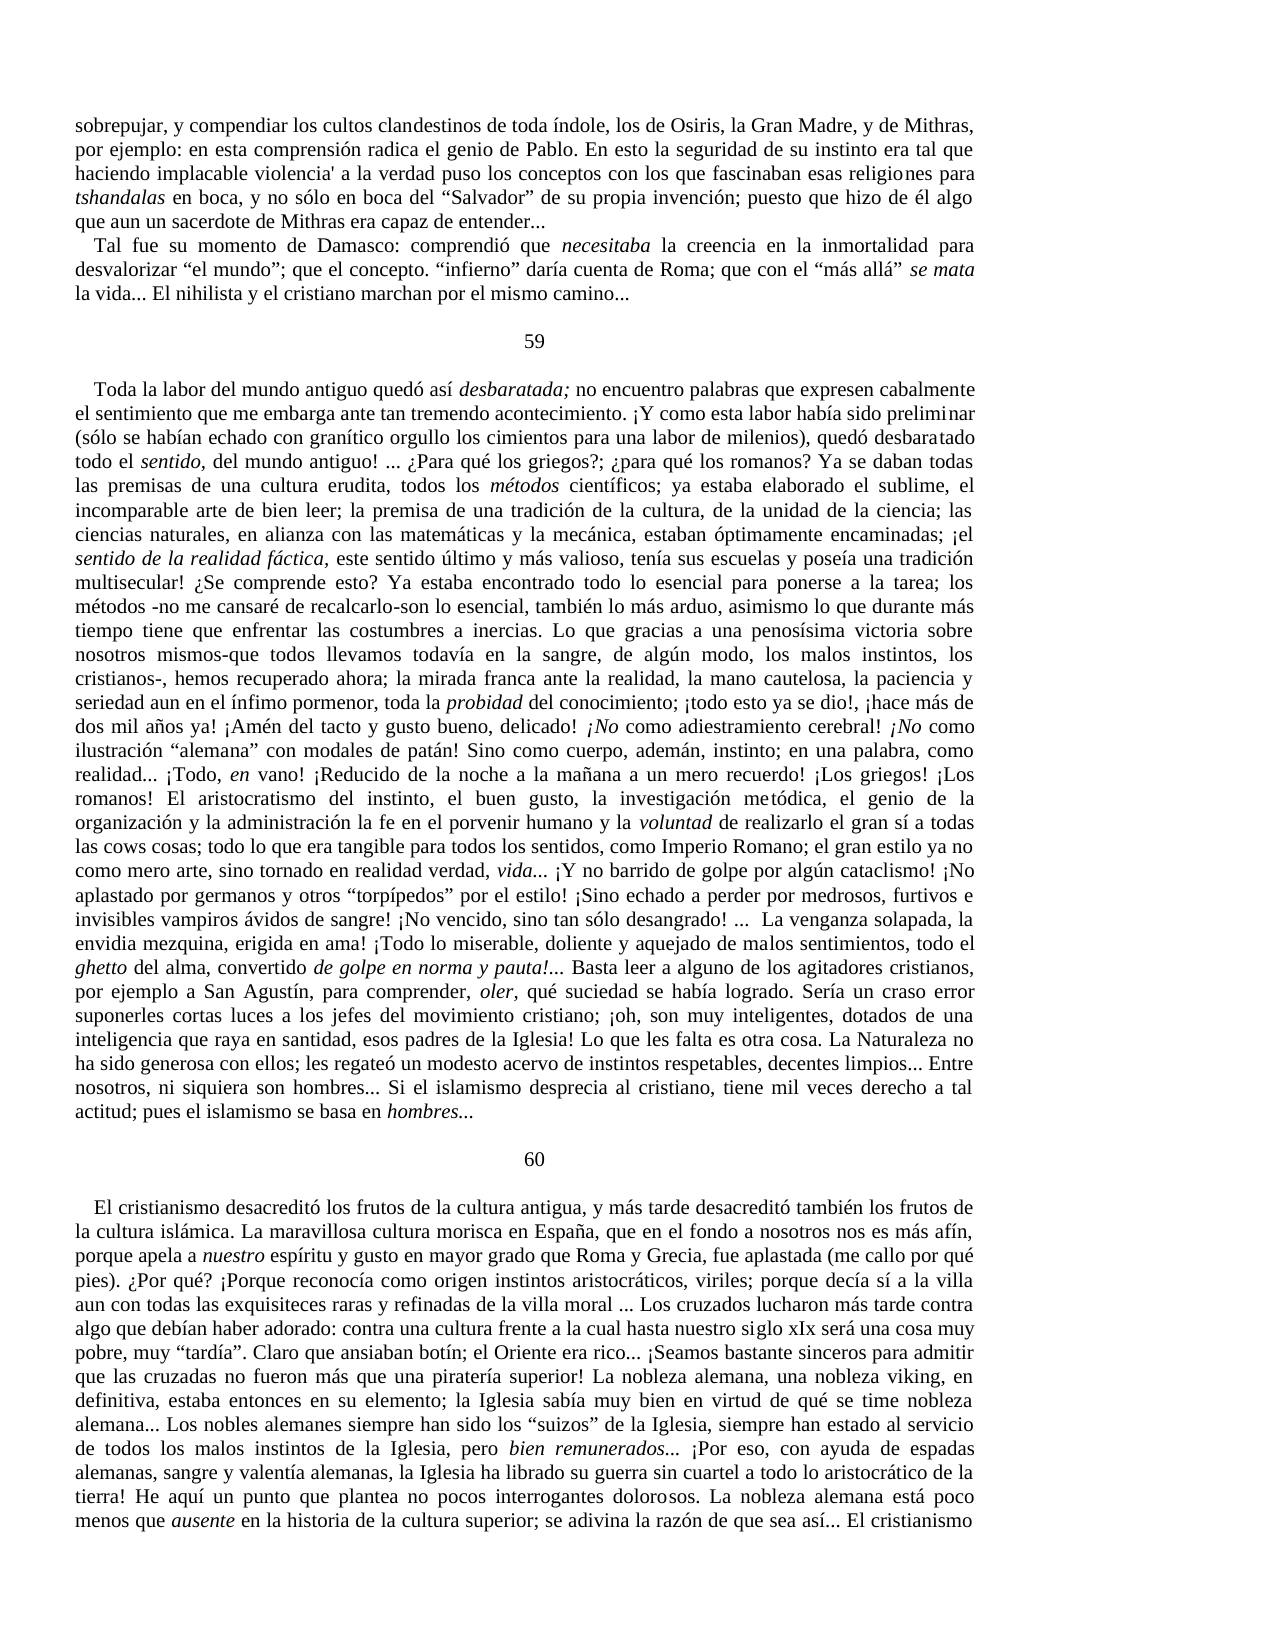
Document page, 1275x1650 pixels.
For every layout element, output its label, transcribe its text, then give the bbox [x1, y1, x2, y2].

text 59 [75, 329, 975, 353]
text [75, 1195, 975, 1532]
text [75, 112, 975, 233]
text Toda la labor del mundo antiguo quedó así desbaratada; no encuentro palabras que expresen cabalmente el sentimiento que me embarga ante tan tremendo acontecimiento. ¡Y como esta labor había sido preliminar (sólo se habían echado con granítico orgullo los cimientos para una labor de milenios), quedó desbaratado todo el sentido, del mundo antiguo! ... ¿Para qué los griegos?; ¿para qué los romanos? Ya se daban todas las premisas de una cultura erudita, todos los métodos científicos; ya estaba elaborado el sublime, el incomparable arte de bien leer; la premisa de una tradición de la cultura, de la unidad de la ciencia; las ciencias naturales, en alianza con las matemáticas y la mecánica, estaban óptimamente encaminadas; ¡el sentido de la realidad fáctica, este sentido último y más valioso, tenía sus escuelas y poseía una tradición multisecular! ¿Se comprende esto? Ya estaba encontrado todo lo esencial para ponerse a la tarea; los métodos -no me cansaré de recalcarlo-son lo esencial, también lo más arduo, asimismo lo que durante más tiempo tiene que enfrentar las costumbres a inercias. Lo que gracias a una penosísima victoria sobre nosotros mismos-que todos llevamos todavía en la sangre, de algún modo, los malos instintos, los cristianos-, hemos recuperado ahora; la mirada franca ante la realidad, la mano cautelosa, la paciencia y seriedad aun en el ínfimo pormenor, toda la probidad del conocimiento; ¡todo esto ya se dio!, ¡hace más de dos mil años ya! ¡Amén del tacto y gusto bueno, delicado! ¡No como adiestramiento cerebral! ¡No como ilustración “alemana” con modales de patán! Sino como cuerpo, ademán, instinto; en una palabra, como realidad... ¡Todo, en vano! ¡Reducido de la noche a la mañana a un mero recuerdo! ¡Los griegos! ¡Los romanos! El aristocratismo del instinto, el buen gusto, la investigación metódica, el genio de la organización y la administración la fe en el porvenir humano y la voluntad de realizarlo el gran sí a todas las cows cosas; todo lo que era tangible para todos los sentidos, como Imperio Romano; el gran estilo ya no como mero arte, sino tornado en realidad verdad, vida... ¡Y no barrido de golpe por algún cataclismo! ¡No aplastado por germanos y otros “torpípedos” por el estilo! ¡Sino echado a perder por medrosos, furtivos e invisibles vampiros ávidos de sangre! ¡No vencido, sino tan sólo desangrado! ... La venganza solapada, la envidia mezquina, erigida en ama! ¡Todo lo miserable, doliente y aquejado de malos sentimientos, todo el ghetto del alma, convertido de golpe en norma y pauta!... Basta leer a alguno de los agitadores cristianos, por ejemplo a San Agustín, para comprender, oler, qué suciedad se había logrado. Sería un craso error suponerles cortas luces a los jefes del movimiento cristiano; ¡oh, son muy inteligentes, dotados de una inteligencia que raya en santidad, esos padres de la Iglesia! Lo que les falta es otra cosa. La Naturaleza no ha sido generosa con ellos; les regateó un modesto acervo de instintos respetables, decentes limpios... Entre nosotros, ni siquiera son hombres... Si el islamismo desprecia al cristiano, tiene mil veces derecho a tal actitud; pues el islamismo se basa en hombres... [75, 377, 975, 1123]
text Tal fue su momento de Damasco: comprendió que necesitaba la creencia en la inmortalidad para desvalorizar “el mundo”; que el concepto. “infierno” daría cuenta de Roma; que con el “más allá” se mata la vida... El nihilista y el cristiano marchan por el mismo camino... [75, 233, 975, 305]
text 60 [75, 1147, 975, 1171]
